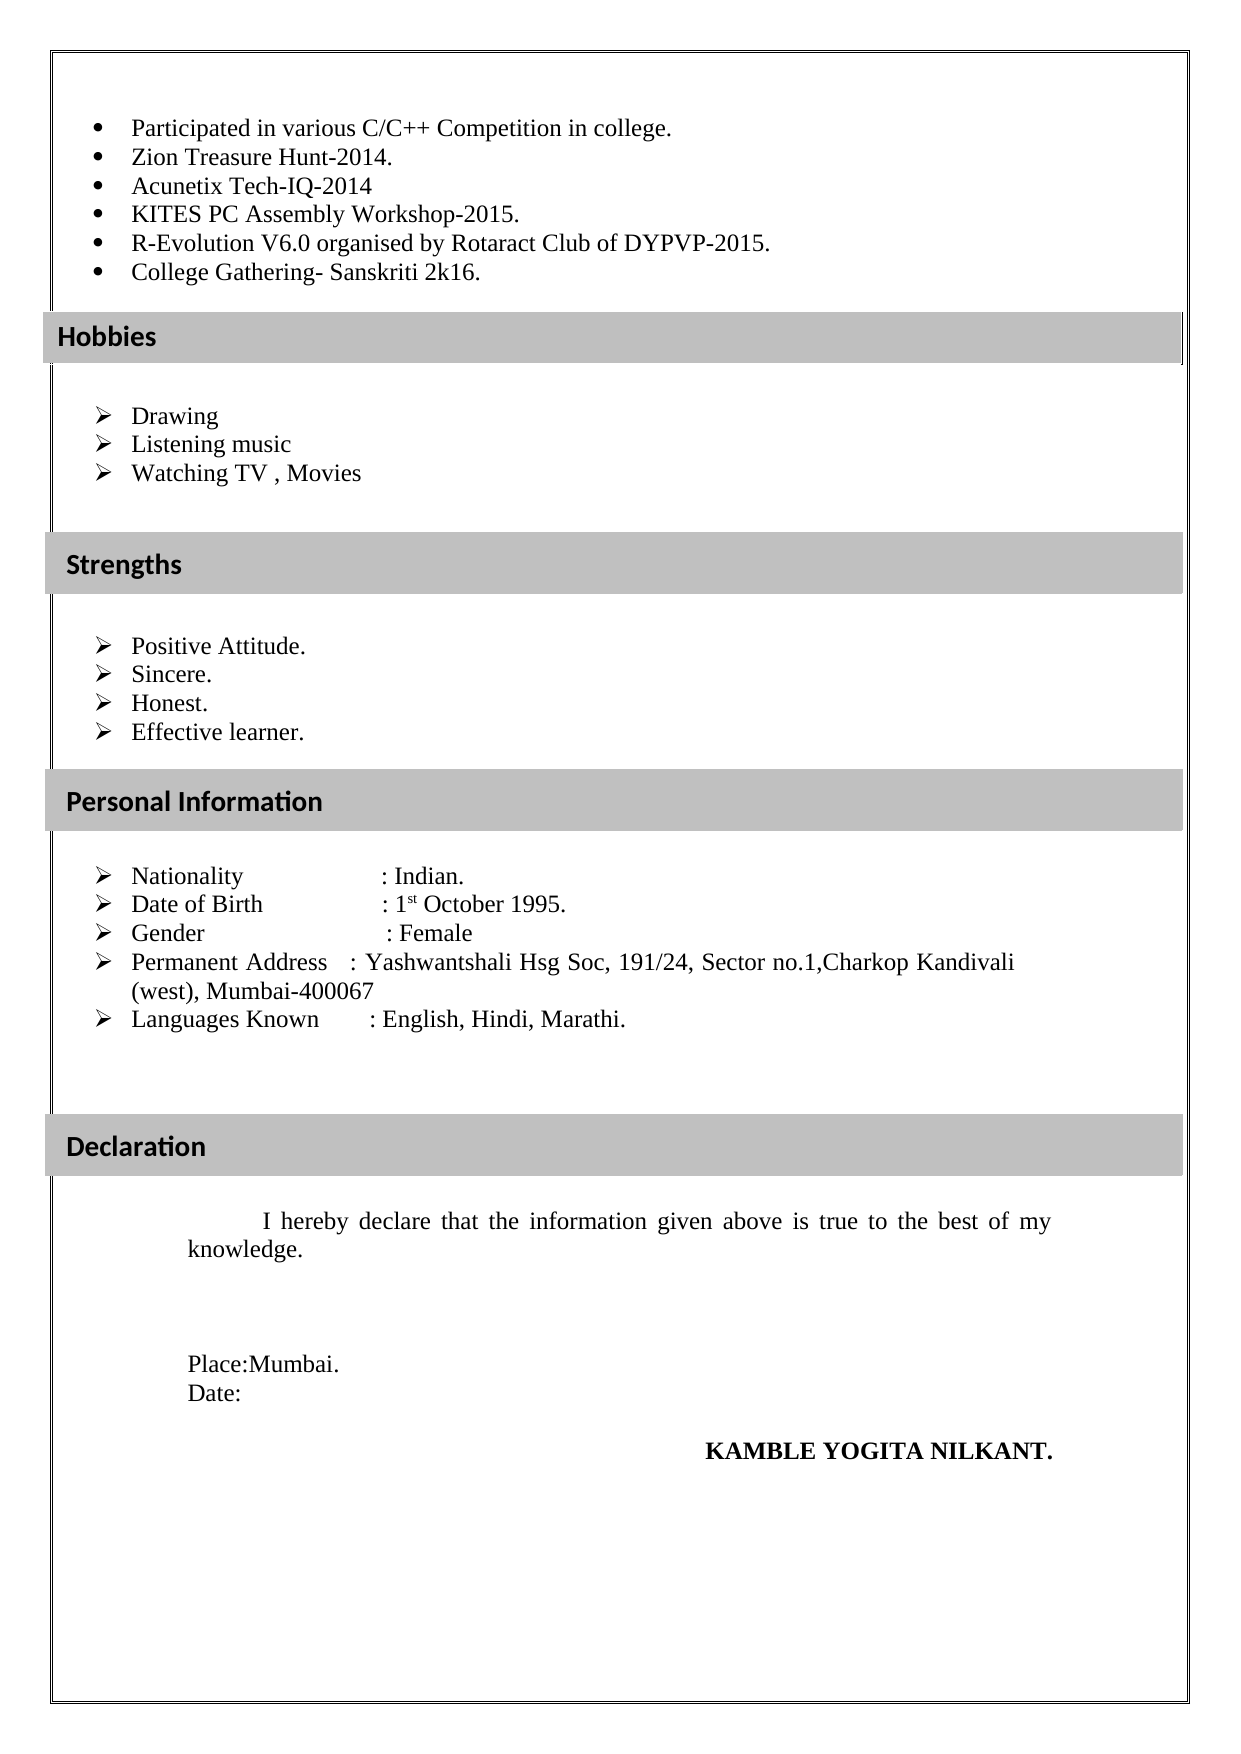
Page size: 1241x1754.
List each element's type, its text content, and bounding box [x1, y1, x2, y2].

list Zion Treasure Hunt-2014. [93, 142, 1016, 171]
list Permanent Address : Yashwantshali Hsg Soc, 191/24, Sector no.1,Charkop Kandivali (west), Mumbai-400067 [93, 947, 1016, 1004]
list Honest. [93, 688, 1053, 717]
list Participated in various C/C++ Competition in college. [93, 113, 1016, 142]
list College Gathering- Sanskriti 2k16. [93, 257, 1016, 286]
list Drawing [93, 401, 1016, 429]
list R-Evolution V6.0 organised by Rotaract Club of DYPVP-2015. [93, 228, 1016, 257]
text Place:Mumbai. [187, 1349, 1053, 1378]
list Gender : Female [93, 918, 1016, 947]
list Listening music [93, 429, 1016, 458]
list Watching TV , Movies [93, 458, 1016, 487]
list KITES PC Assembly Workshop-2015. [93, 199, 1016, 228]
list Sincere. [93, 659, 1053, 688]
list Positive Attitude. [93, 631, 1053, 659]
text KAMBLE YOGITA NILKANT. [187, 1436, 1053, 1464]
list Effective learner. [93, 717, 1053, 746]
text Date: [187, 1378, 1053, 1407]
list Languages Known : English, Hindi, Marathi. [93, 1004, 1016, 1033]
text I hereby declare that the information given above is true to the best of my knowledge. [187, 1206, 1053, 1263]
list Date of Birth : 1st October 1995. [93, 889, 1016, 918]
list Acunetix Tech-IQ-2014 [93, 171, 1016, 199]
list Nationality : Indian. [93, 861, 1016, 889]
